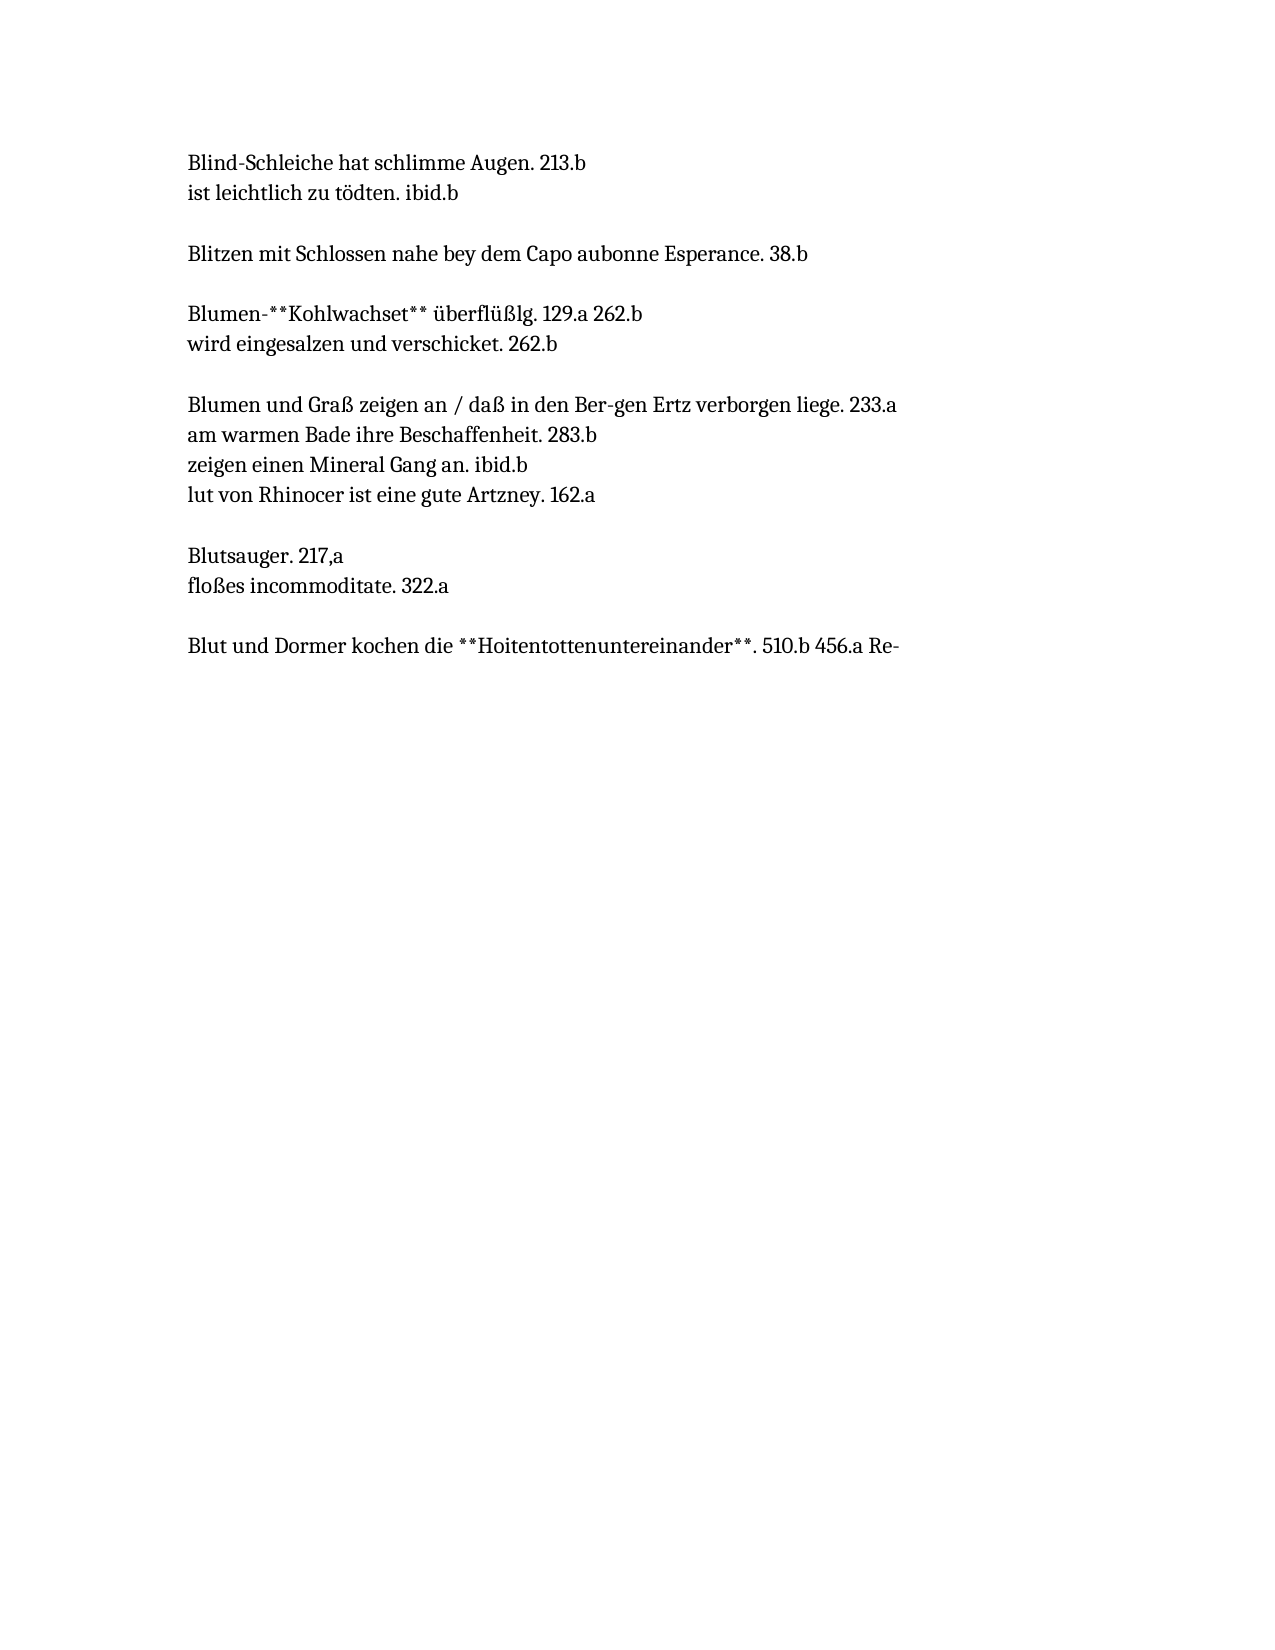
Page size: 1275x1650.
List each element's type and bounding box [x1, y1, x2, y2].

text [187, 150, 1087, 660]
